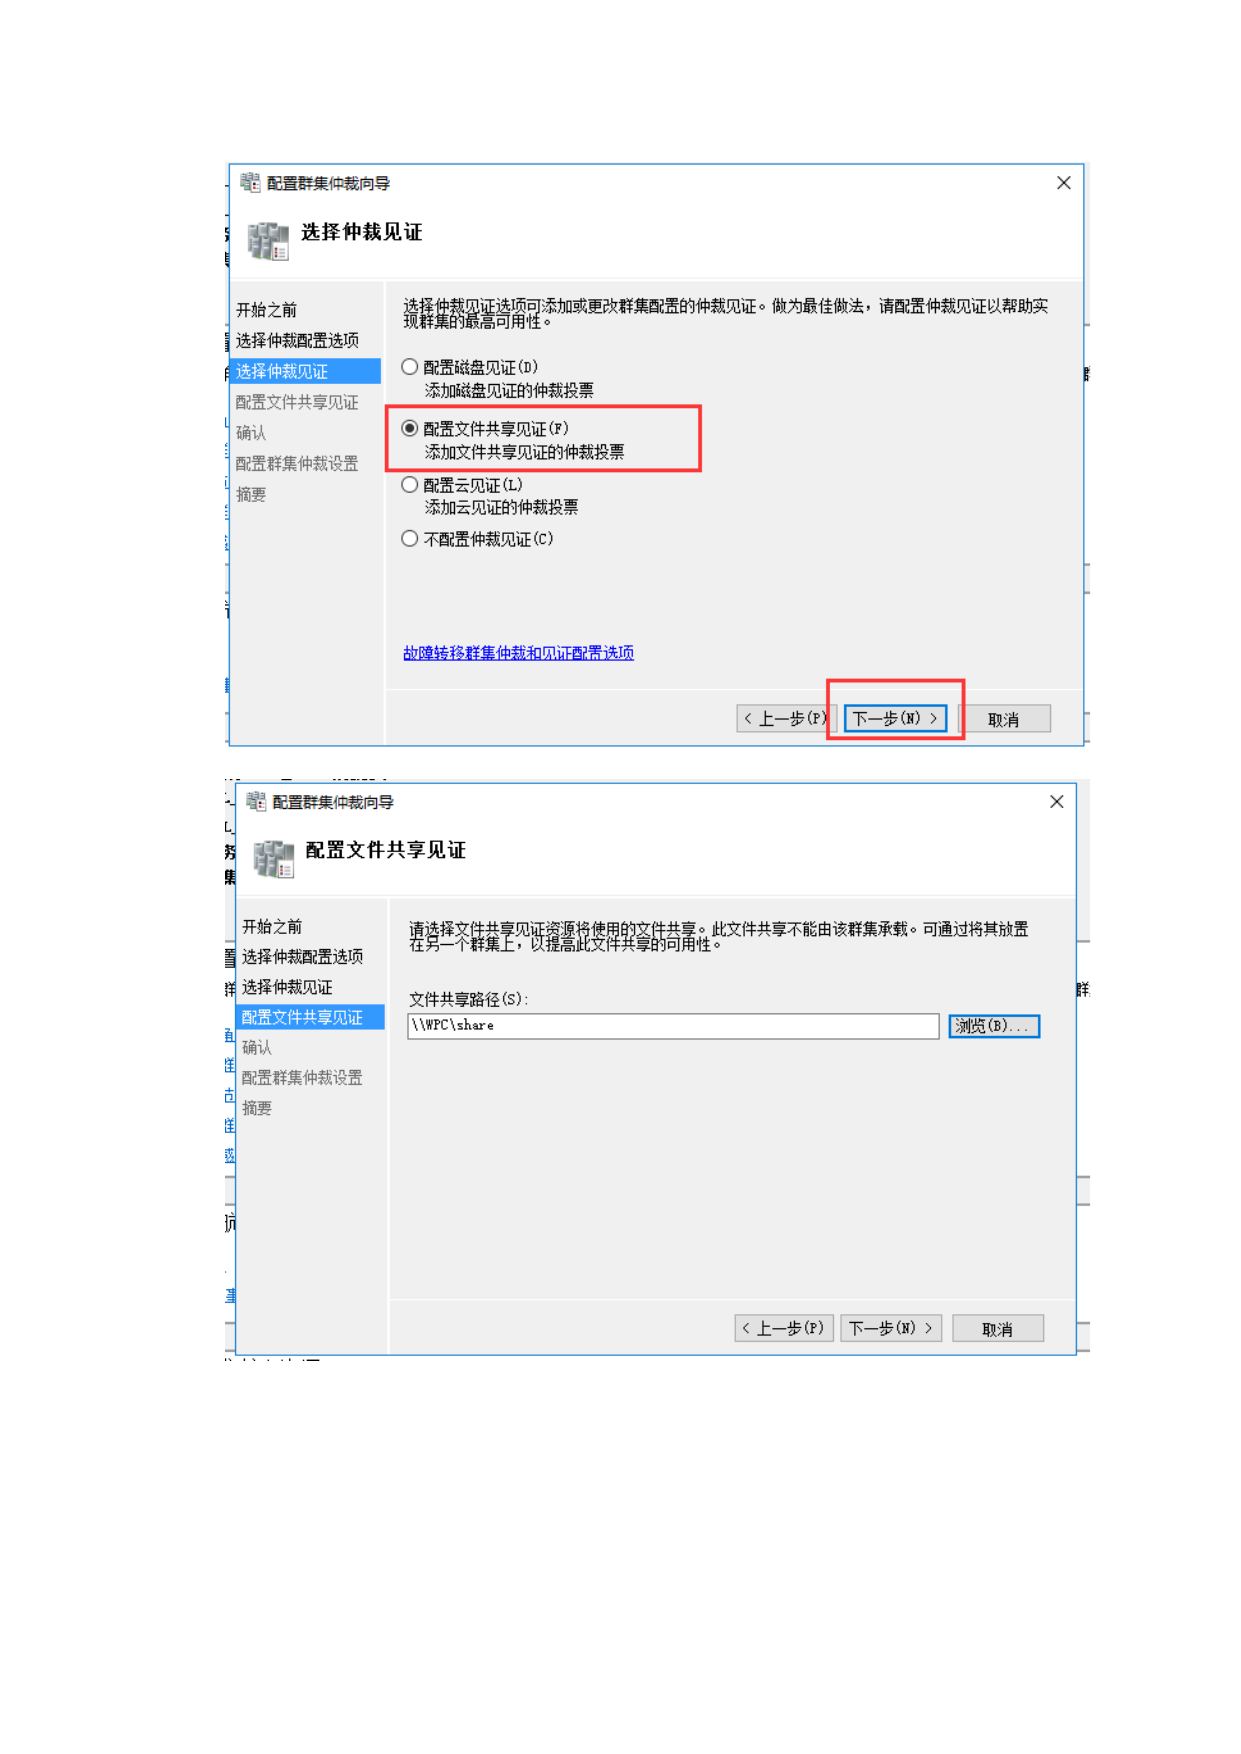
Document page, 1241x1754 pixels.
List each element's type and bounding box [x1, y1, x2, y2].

picture [225, 779, 1091, 1361]
picture [225, 162, 1091, 748]
